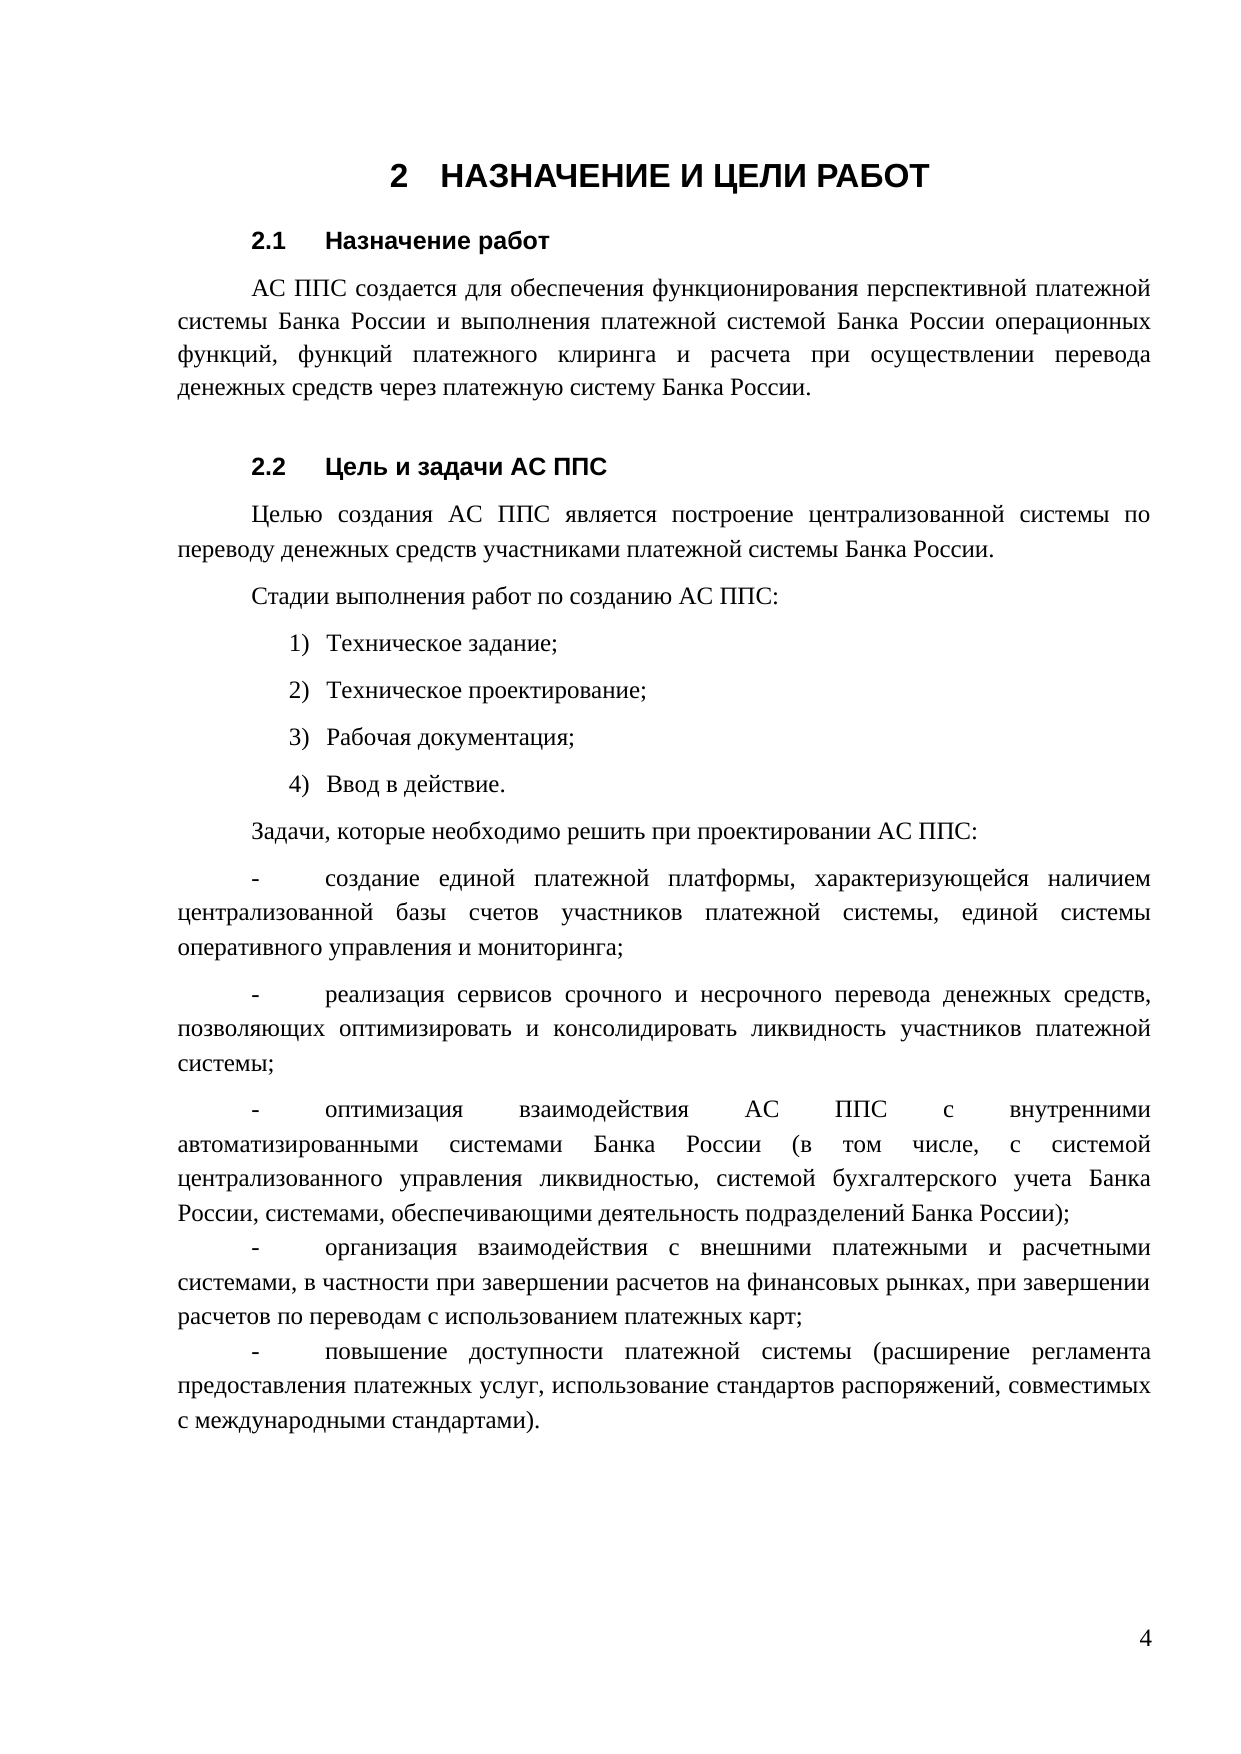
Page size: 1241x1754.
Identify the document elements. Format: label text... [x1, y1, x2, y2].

list Техническое задание; [288, 628, 1152, 657]
list создание единой платежной платформы, характеризующейся наличием централизованной базы счетов участников платежной системы, единой системы оперативного управления и мониторинга; [177, 863, 1152, 960]
subtitle НАЗНАЧЕНИЕ И ЦЕЛИ РАБОТ [177, 156, 1152, 195]
list повышение доступности платежной системы (расширение регламента предоставления платежных услуг, использование стандартов распоряжений, совместимых с международными стандартами). [177, 1336, 1152, 1434]
subtitle Цель и задачи АС ППС [177, 452, 1152, 481]
list оптимизация взаимодействия АС ППС с внутренними автоматизированными системами Банка России (в том числе, с системой централизованного управления ликвидностью, системой бухгалтерского учета Банка России, системами, обеспечивающими деятельность подразделений Банка России); [177, 1094, 1152, 1227]
list Ввод в действие. [288, 769, 1152, 797]
list реализация сервисов срочного и несрочного перевода денежных средств, позволяющих оптимизировать и консолидировать ликвидность участников платежной системы; [177, 979, 1152, 1076]
text АС ППС создается для обеспечения функционирования перспективной платежной системы Банка России и выполнения платежной системой Банка России операционных функций, функций платежного клиринга и расчета при осуществлении перевода денежных средств через платежную систему Банка России. [177, 273, 1152, 401]
list Рабочая документация; [288, 722, 1152, 751]
text Задачи, которые необходимо решить при проектировании АС ППС: [177, 816, 1152, 844]
subtitle Назначение работ [177, 226, 1152, 255]
list организация взаимодействия с внешними платежными и расчетными системами, в частности при завершении расчетов на финансовых рынках, при завершении расчетов по переводам с использованием платежных карт; [177, 1232, 1152, 1330]
list Техническое проектирование; [288, 675, 1152, 703]
text Стадии выполнения работ по созданию АС ППС: [177, 581, 1152, 609]
text Целью создания АС ППС является построение централизованной системы по переводу денежных средств участниками платежной системы Банка России. [177, 499, 1152, 563]
